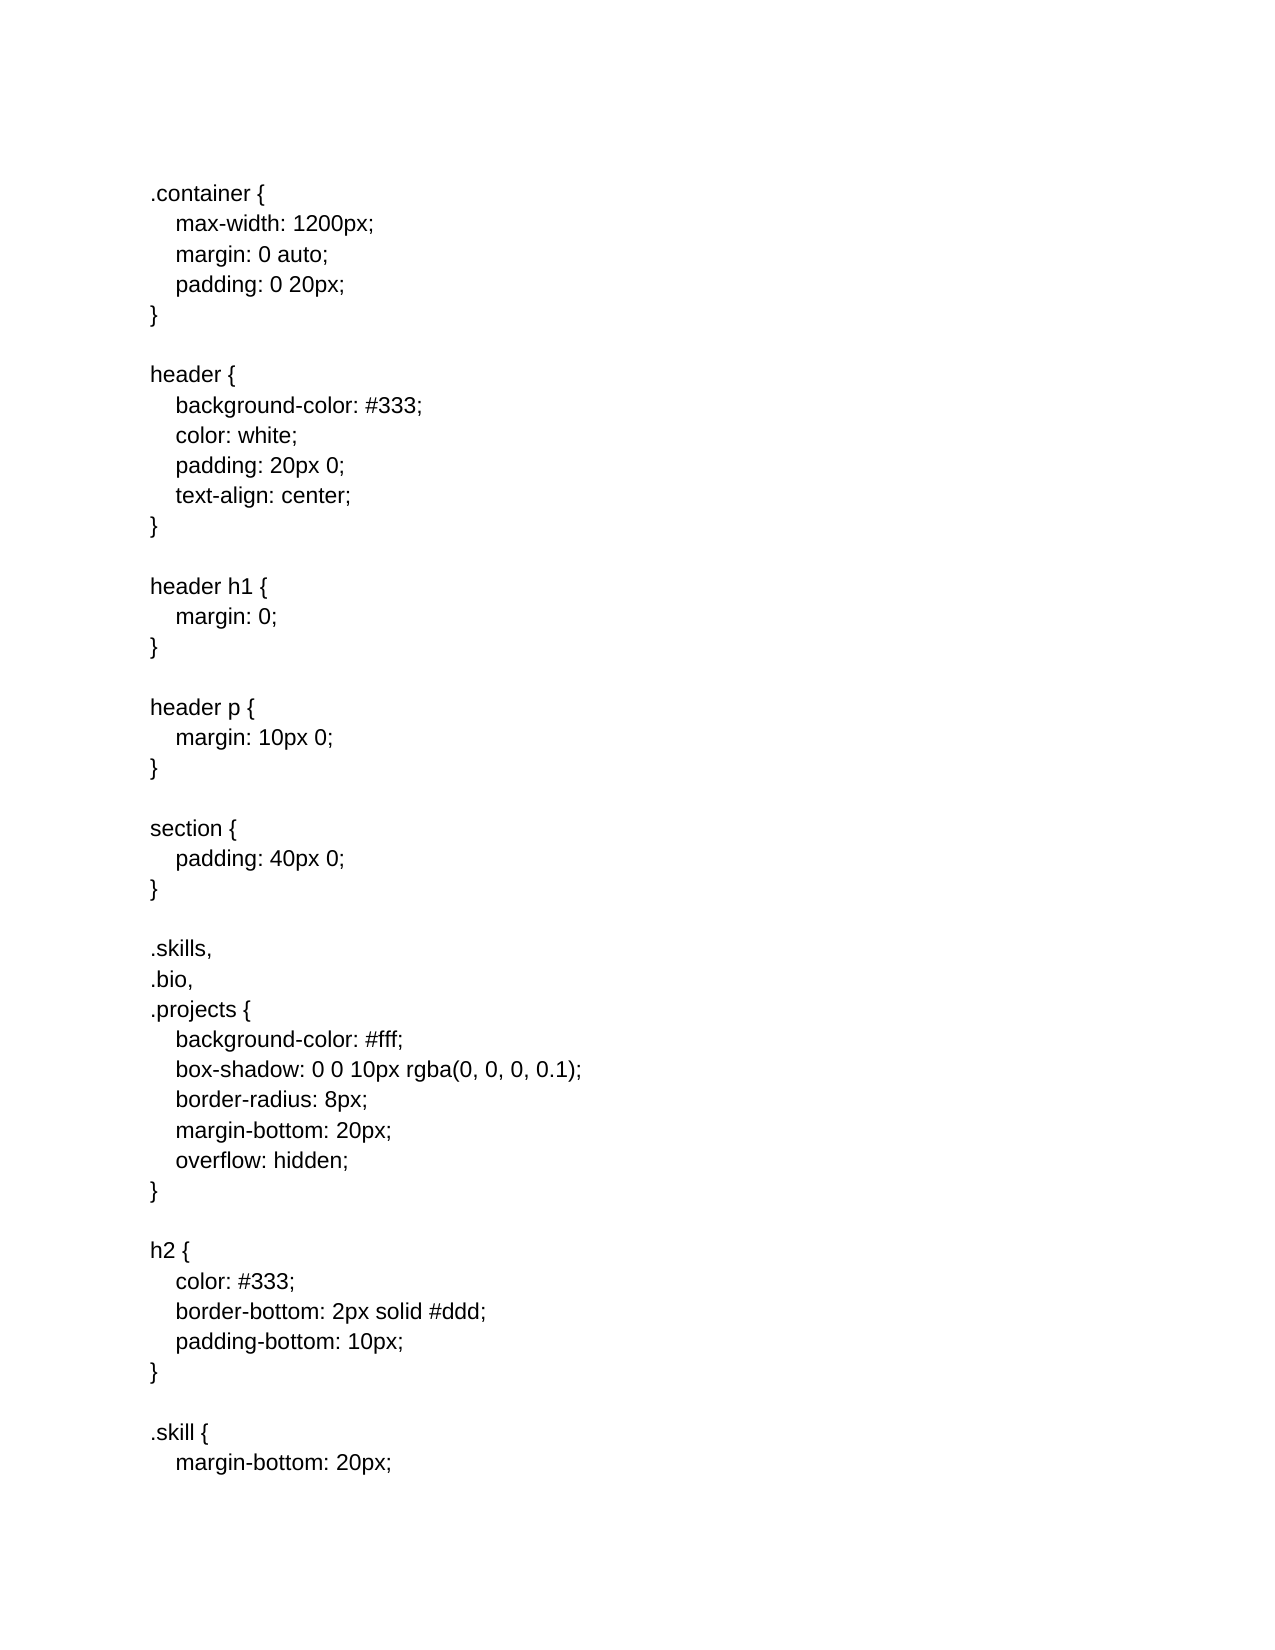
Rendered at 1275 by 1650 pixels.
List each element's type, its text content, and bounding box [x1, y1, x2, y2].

text padding-bottom: 10px; [150, 1328, 1125, 1354]
text margin-bottom: 20px; [150, 1449, 1125, 1475]
text margin-bottom: 20px; [150, 1117, 1125, 1143]
text padding: 20px 0; [150, 452, 1125, 478]
text } [150, 754, 1125, 781]
text } [150, 1177, 1125, 1203]
text .projects { [150, 996, 1125, 1022]
text .container { [150, 180, 1125, 207]
text } [150, 875, 1125, 901]
text border-radius: 8px; [150, 1086, 1125, 1113]
text } [150, 301, 1125, 327]
text padding: 0 20px; [150, 271, 1125, 297]
text overflow: hidden; [150, 1147, 1125, 1173]
text .skill { [150, 1419, 1125, 1445]
text } [150, 512, 1125, 539]
text margin: 0; [150, 603, 1125, 629]
text h2 { [150, 1237, 1125, 1264]
text header h1 { [150, 573, 1125, 599]
text padding: 40px 0; [150, 845, 1125, 871]
text .bio, [150, 966, 1125, 992]
text border-bottom: 2px solid #ddd; [150, 1298, 1125, 1324]
text .skills, [150, 935, 1125, 962]
text box-shadow: 0 0 10px rgba(0, 0, 0, 0.1); [150, 1056, 1125, 1083]
text header { [150, 361, 1125, 388]
text color: white; [150, 422, 1125, 448]
text background-color: #333; [150, 392, 1125, 418]
text background-color: #fff; [150, 1026, 1125, 1052]
text text-align: center; [150, 482, 1125, 509]
text max-width: 1200px; [150, 210, 1125, 237]
text } [150, 633, 1125, 660]
text } [150, 1358, 1125, 1385]
text header p { [150, 694, 1125, 720]
text margin: 10px 0; [150, 724, 1125, 750]
text margin: 0 auto; [150, 241, 1125, 267]
text section { [150, 814, 1125, 841]
text color: #333; [150, 1268, 1125, 1294]
